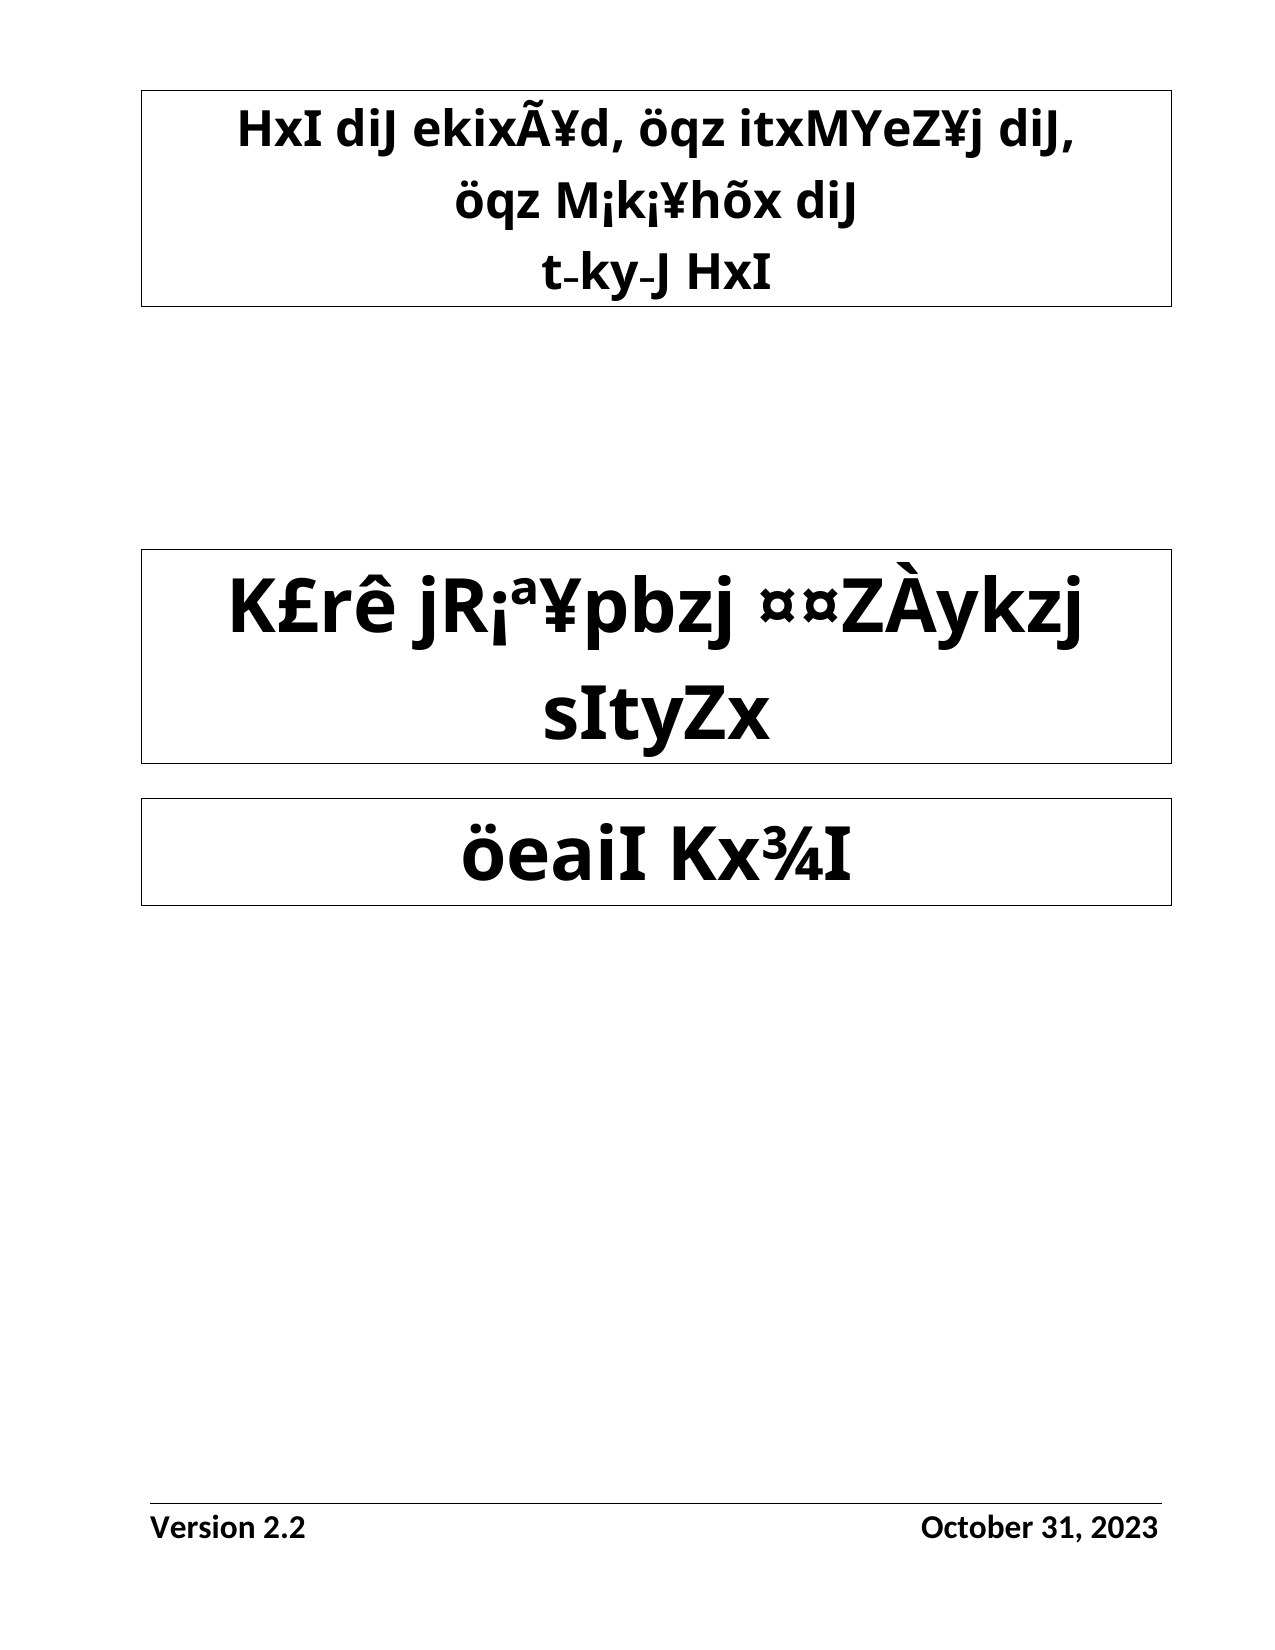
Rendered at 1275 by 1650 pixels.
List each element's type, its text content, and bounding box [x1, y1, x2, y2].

text HxI diJ ekixÃ¥d, öqz itxMYeZ¥j diJ, [142, 91, 1171, 161]
text öqz M¡k¡¥hõx diJ [142, 161, 1171, 233]
text K£rê jR¡ª¥pbzj ¤¤ZÀykzj sItyZx [142, 550, 1171, 763]
text t–ky–J HxI [142, 233, 1171, 306]
text öeaiI Kx¾I [142, 799, 1171, 905]
